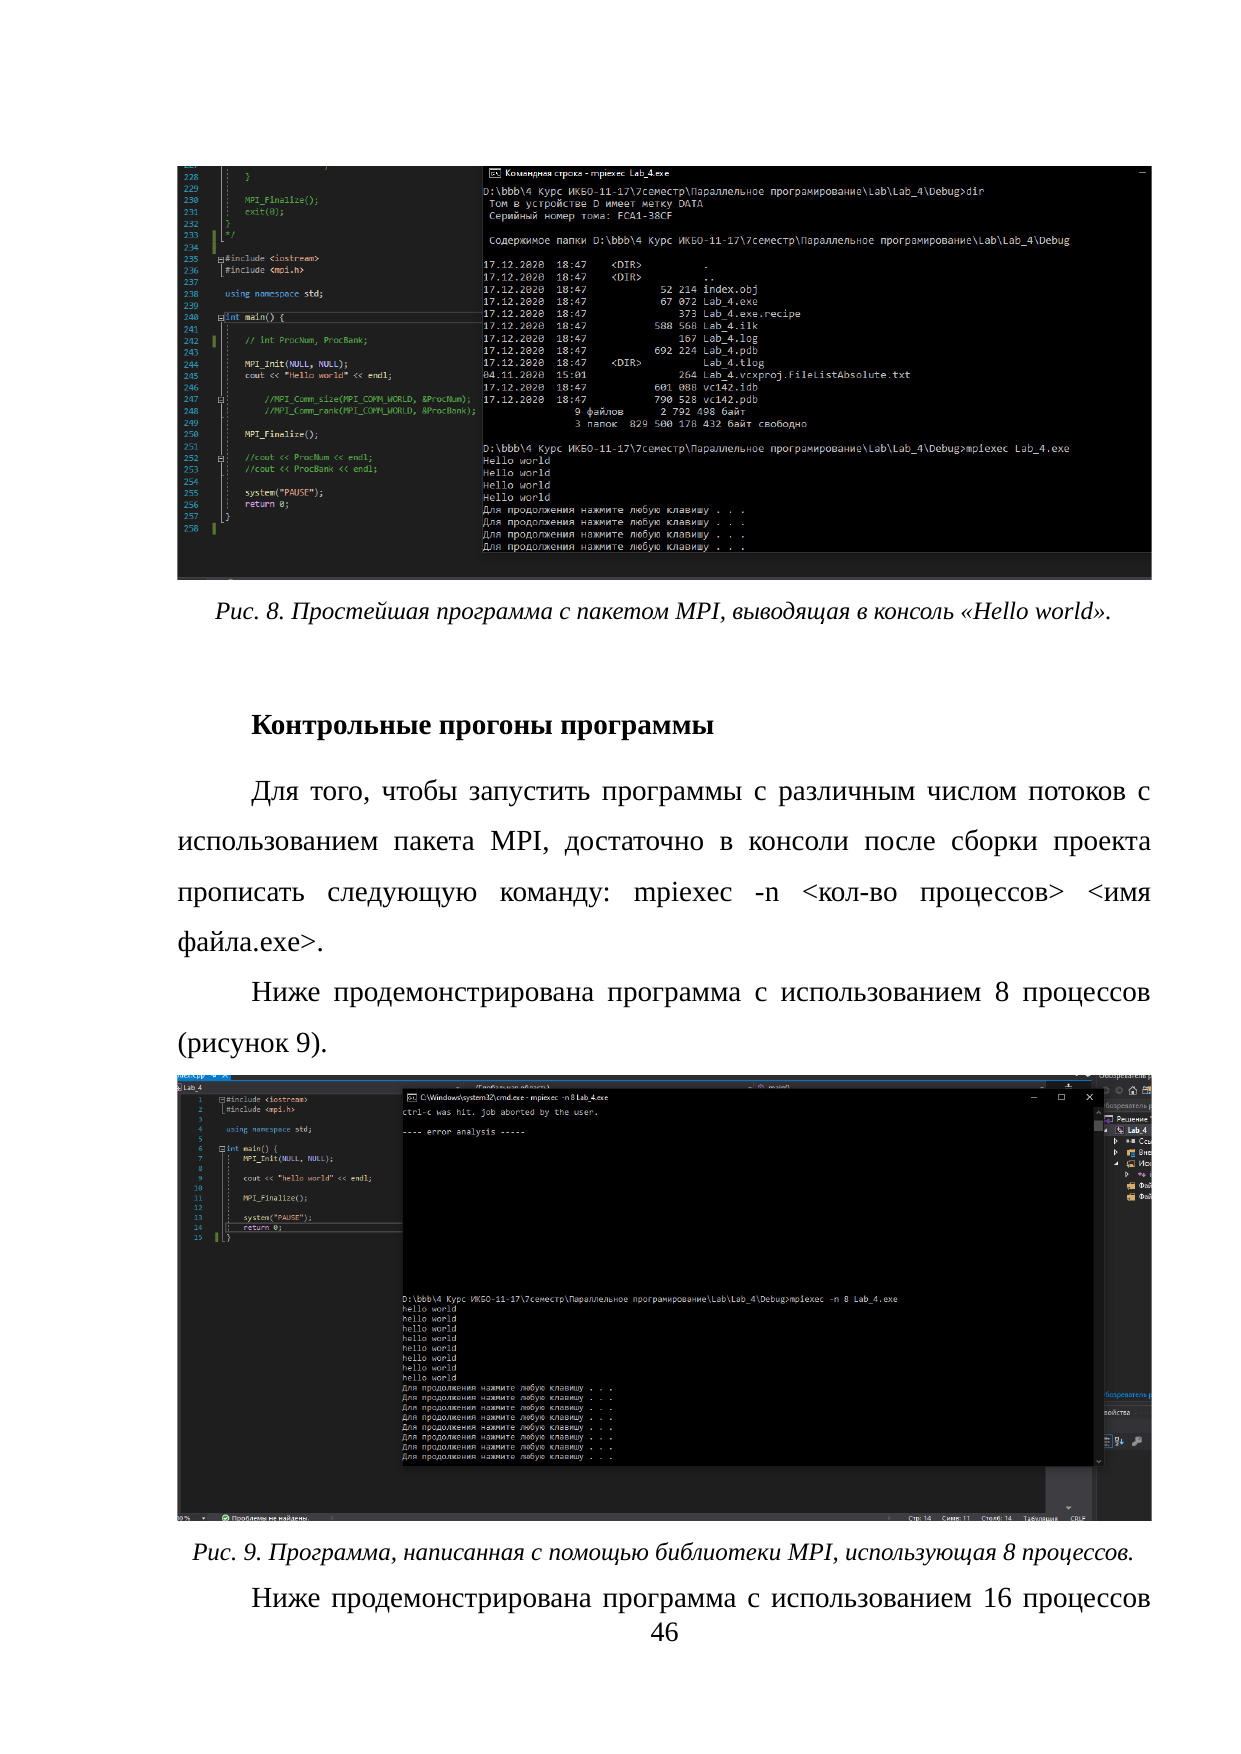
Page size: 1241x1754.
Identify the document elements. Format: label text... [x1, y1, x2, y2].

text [177, 1580, 1152, 1613]
text Ниже продемонстрирована программа с использованием 8 процессов (рисунок 9). [177, 974, 1152, 1058]
text Рис. 9. Программа, написанная с помощью библиотеки MPI, использующая 8 процессов. [177, 1537, 1152, 1565]
picture [177, 166, 1152, 580]
subtitle Контрольные прогоны программы [177, 707, 1152, 741]
text Рис. 8. Простейшая программа с пакетом MPI, выводящая в консоль «Hello world». [177, 596, 1152, 625]
picture [177, 1075, 1152, 1521]
text Для того, чтобы запустить программы с различным числом потоков с использованием пакета MPI, достаточно в консоли после сборки проекта прописать следующую команду: mpiexec -n <кол-во процессов> <имя файла.exe>. [177, 773, 1152, 958]
